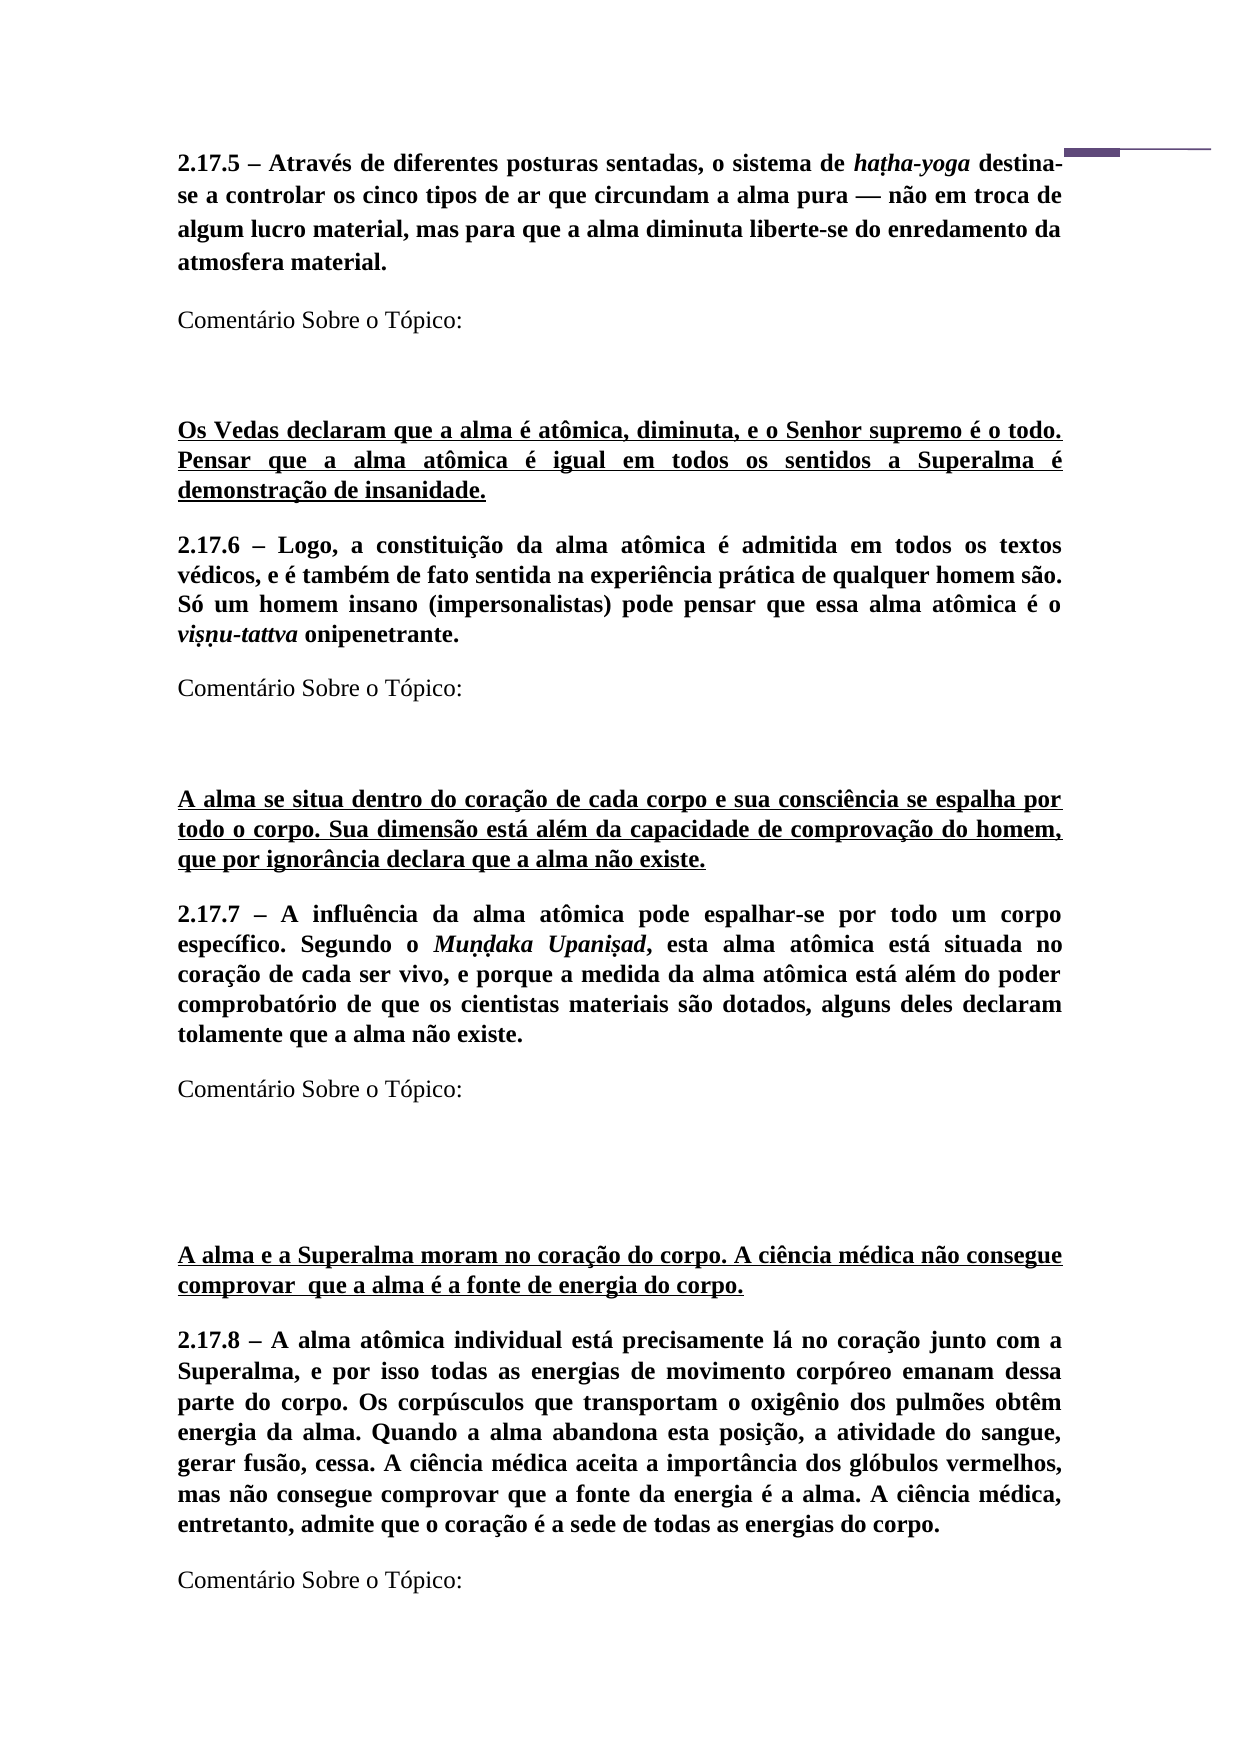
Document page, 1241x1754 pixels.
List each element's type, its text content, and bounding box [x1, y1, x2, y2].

text Comentário Sobre o Tópico: [177, 673, 1063, 702]
text A alma se situa dentro do coração de cada corpo e sua consciência se espalha por todo o corpo. Sua dimensão está além da capacidade de comprovação do homem, que por ignorância declara que a alma não existe. [177, 840, 1063, 873]
text A alma se situa dentro do coração de cada corpo e sua consciência se espalha por todo o corpo. Sua dimensão está além da capacidade de comprovação do homem, que por ignorância declara que a alma não existe. [177, 810, 1063, 839]
text A alma e a Superalma moram no coração do corpo. A ciência médica não consegue comprovar que a alma é a fonte de energia do corpo. [177, 1240, 1063, 1265]
text A alma e a Superalma moram no coração do corpo. A ciência médica não consegue comprovar que a alma é a fonte de energia do corpo. [177, 1266, 1063, 1299]
text Os Vedas declaram que a alma é atômica, diminuta, e o Senhor supremo é o todo. Pensar que a alma atômica é igual em todos os sentidos a Superalma é demonstração de insanidade. [177, 441, 1063, 470]
text 2.17.6 – Logo, a constituição da alma atômica é admitida em todos os textos védicos, e é também de fato sentida na experiência prática de qualquer homem são. Só um homem insano (impersonalistas) pode pensar que essa alma atômica é o viṣṇu-tattva onipenetrante. [177, 530, 1063, 648]
text Os Vedas declaram que a alma é atômica, diminuta, e o Senhor supremo é o todo. Pensar que a alma atômica é igual em todos os sentidos a Superalma é demonstração de insanidade. [177, 415, 1063, 440]
text 2.17.7 – A influência da alma atômica pode espalhar-se por todo um corpo específico. Segundo o Muṇḍaka Upaniṣad, esta alma atômica está situada no coração de cada ser vivo, e porque a medida da alma atômica está além do poder comprobatório de que os cientistas materiais são dotados, alguns deles declaram tolamente que a alma não existe. [177, 899, 1063, 1048]
text Os Vedas declaram que a alma é atômica, diminuta, e o Senhor supremo é o todo. Pensar que a alma atômica é igual em todos os sentidos a Superalma é demonstração de insanidade. [177, 471, 1063, 504]
text Comentário Sobre o Tópico: [177, 305, 1063, 333]
text 2.17.8 – A alma atômica individual está precisamente lá no coração junto com a Superalma, e por isso todas as energias de movimento corpóreo emanam dessa parte do corpo. Os corpúsculos que transportam o oxigênio dos pulmões obtêm energia da alma. Quando a alma abandona esta posição, a atividade do sangue, gerar fusão, cessa. A ciência médica aceita a importância dos glóbulos vermelhos, mas não consegue comprovar que a fonte da energia é a alma. A ciência médica, entretanto, admite que o coração é a sede de todas as energias do corpo. [177, 1325, 1063, 1538]
text A alma se situa dentro do coração de cada corpo e sua consciência se espalha por todo o corpo. Sua dimensão está além da capacidade de comprovação do homem, que por ignorância declara que a alma não existe. [177, 784, 1063, 809]
text Comentário Sobre o Tópico: [177, 1565, 1063, 1594]
text 2.17.5 – Através de diferentes posturas sentadas, o sistema de haṭha-yoga destina-se a controlar os cinco tipos de ar que circundam a alma pura — não em troca de algum lucro material, mas para que a alma diminuta liberte-se do enredamento da atmosfera material. [177, 148, 1063, 275]
text Comentário Sobre o Tópico: [177, 1074, 1063, 1103]
